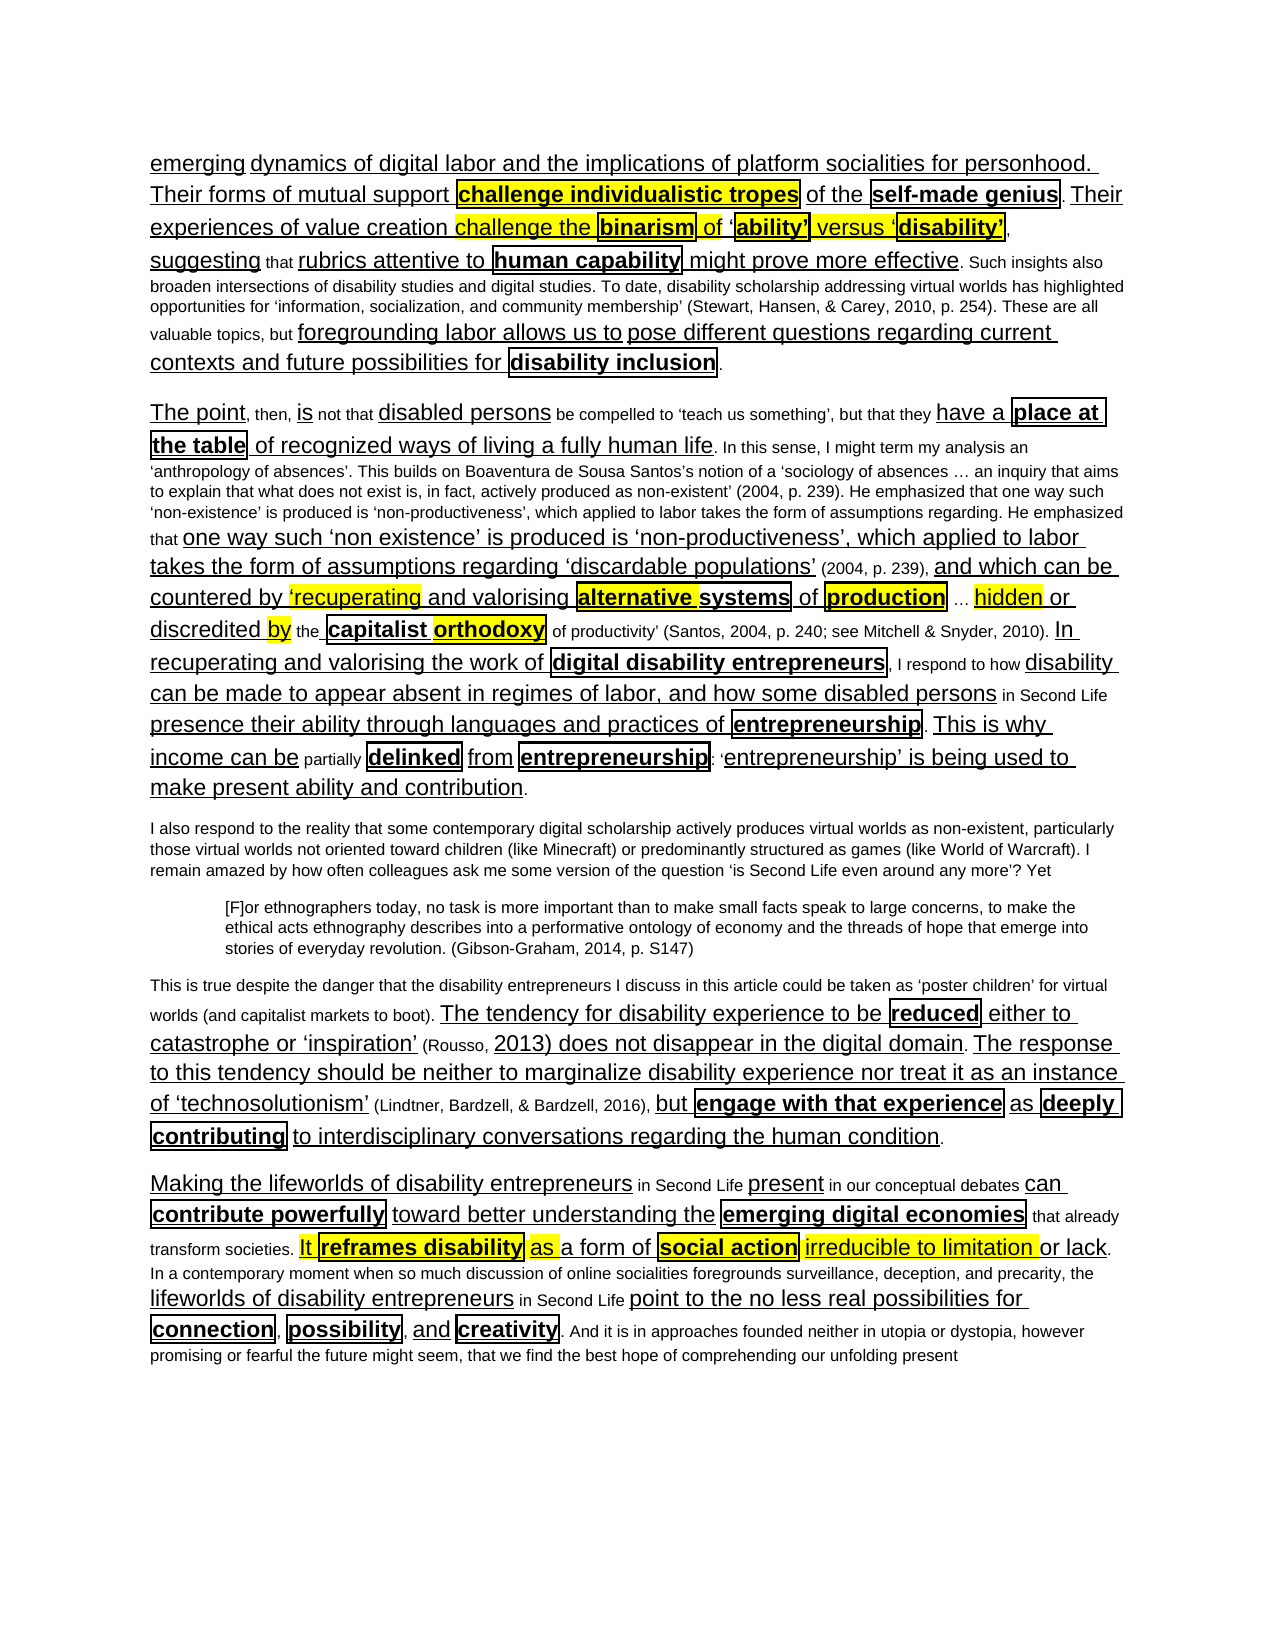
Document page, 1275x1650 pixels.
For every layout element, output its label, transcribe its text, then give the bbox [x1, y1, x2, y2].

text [150, 150, 1125, 378]
text This is true despite the danger that the disability entrepreneurs I discuss in this article could be taken as ‘poster children’ for virtual worlds (and capitalist markets to boot). The tendency for disability experience to be reduced either to catastrophe or ‘inspiration’ (Rousso, 2013) does not disappear in the digital domain. The response to this tendency should be neither to marginalize disability experience nor treat it as an instance of ‘technosolutionism’ (Lindtner, Bardzell, & Bardzell, 2016), but engage with that experience as deeply contributing to interdisciplinary conversations regarding the human condition. [150, 976, 1125, 1082]
text The point, then, is not that disabled persons be compelled to ‘teach us something’, but that they have a place at the table of recognized ways of living a fully human life. In this sense, I might term my analysis an ‘anthropology of absences’. This builds on Boaventura de Sousa Santos’s notion of a ‘sociology of absences … an inquiry that aims to explain that what does not exist is, in fact, actively produced as non-existent’ (2004, p. 239). He emphasized that one way such ‘non-existence’ is produced is ‘non-productiveness’, which applied to labor takes the form of assumptions regarding. He emphasized that one way such ‘non existence’ is produced is ‘non-productiveness’, which applied to labor takes the form of assumptions regarding ‘discardable populations’ (2004, p. 239), and which can be countered by ‘recuperating and valorising alternative systems of production … hidden or discredited by the capitalist orthodoxy of productivity’ (Santos, 2004, p. 240; see Mitchell & Snyder, 2010). In recuperating and valorising the work of digital disability entrepreneurs, I respond to how disability can be made to appear absent in regimes of labor, and how some disabled persons in Second Life presence their ability through languages and practices of entrepreneurship. This is why income can be partially delinked from entrepreneurship: ‘entrepreneurship’ is being used to make present ability and contribution. [150, 397, 1125, 800]
text [F]or ethnographers today, no task is more important than to make small facts speak to large concerns, to make the ethical acts ethnography describes into a performative ontology of economy and the threads of hope that emerge into stories of everyday revolution. (Gibson-Graham, 2014, p. S147) [225, 898, 1125, 958]
text Making the lifeworlds of disability entrepreneurs in Second Life present in our conceptual debates can contribute powerfully toward better understanding the emerging digital economies that already transform societies. It reframes disability as a form of social action irreducible to limitation or lack. In a contemporary moment when so much discussion of online socialities foregrounds surveillance, deception, and precarity, the lifeworlds of disability entrepreneurs in Second Life point to the no less real possibilities for connection, possibility, and creativity. And it is in approaches founded neither in utopia or dystopia, however promising or fearful the future might seem, that we find the best hope of comprehending our unfolding present [150, 1170, 1125, 1365]
text I also respond to the reality that some contemporary digital scholarship actively produces virtual worlds as non-existent, particularly those virtual worlds not oriented toward children (like Minecraft) or predominantly structured as games (like World of Warcraft). I remain amazed by how often colleagues ask me some version of the question ‘is Second Life even around any more’? Yet [150, 819, 1125, 879]
text This is true despite the danger that the disability entrepreneurs I discuss in this article could be taken as ‘poster children’ for virtual worlds (and capitalist markets to boot). The tendency for disability experience to be reduced either to catastrophe or ‘inspiration’ (Rousso, 2013) does not disappear in the digital domain. The response to this tendency should be neither to marginalize disability experience nor treat it as an instance of ‘technosolutionism’ (Lindtner, Bardzell, & Bardzell, 2016), but engage with that experience as deeply contributing to interdisciplinary conversations regarding the human condition. [150, 1083, 1125, 1151]
